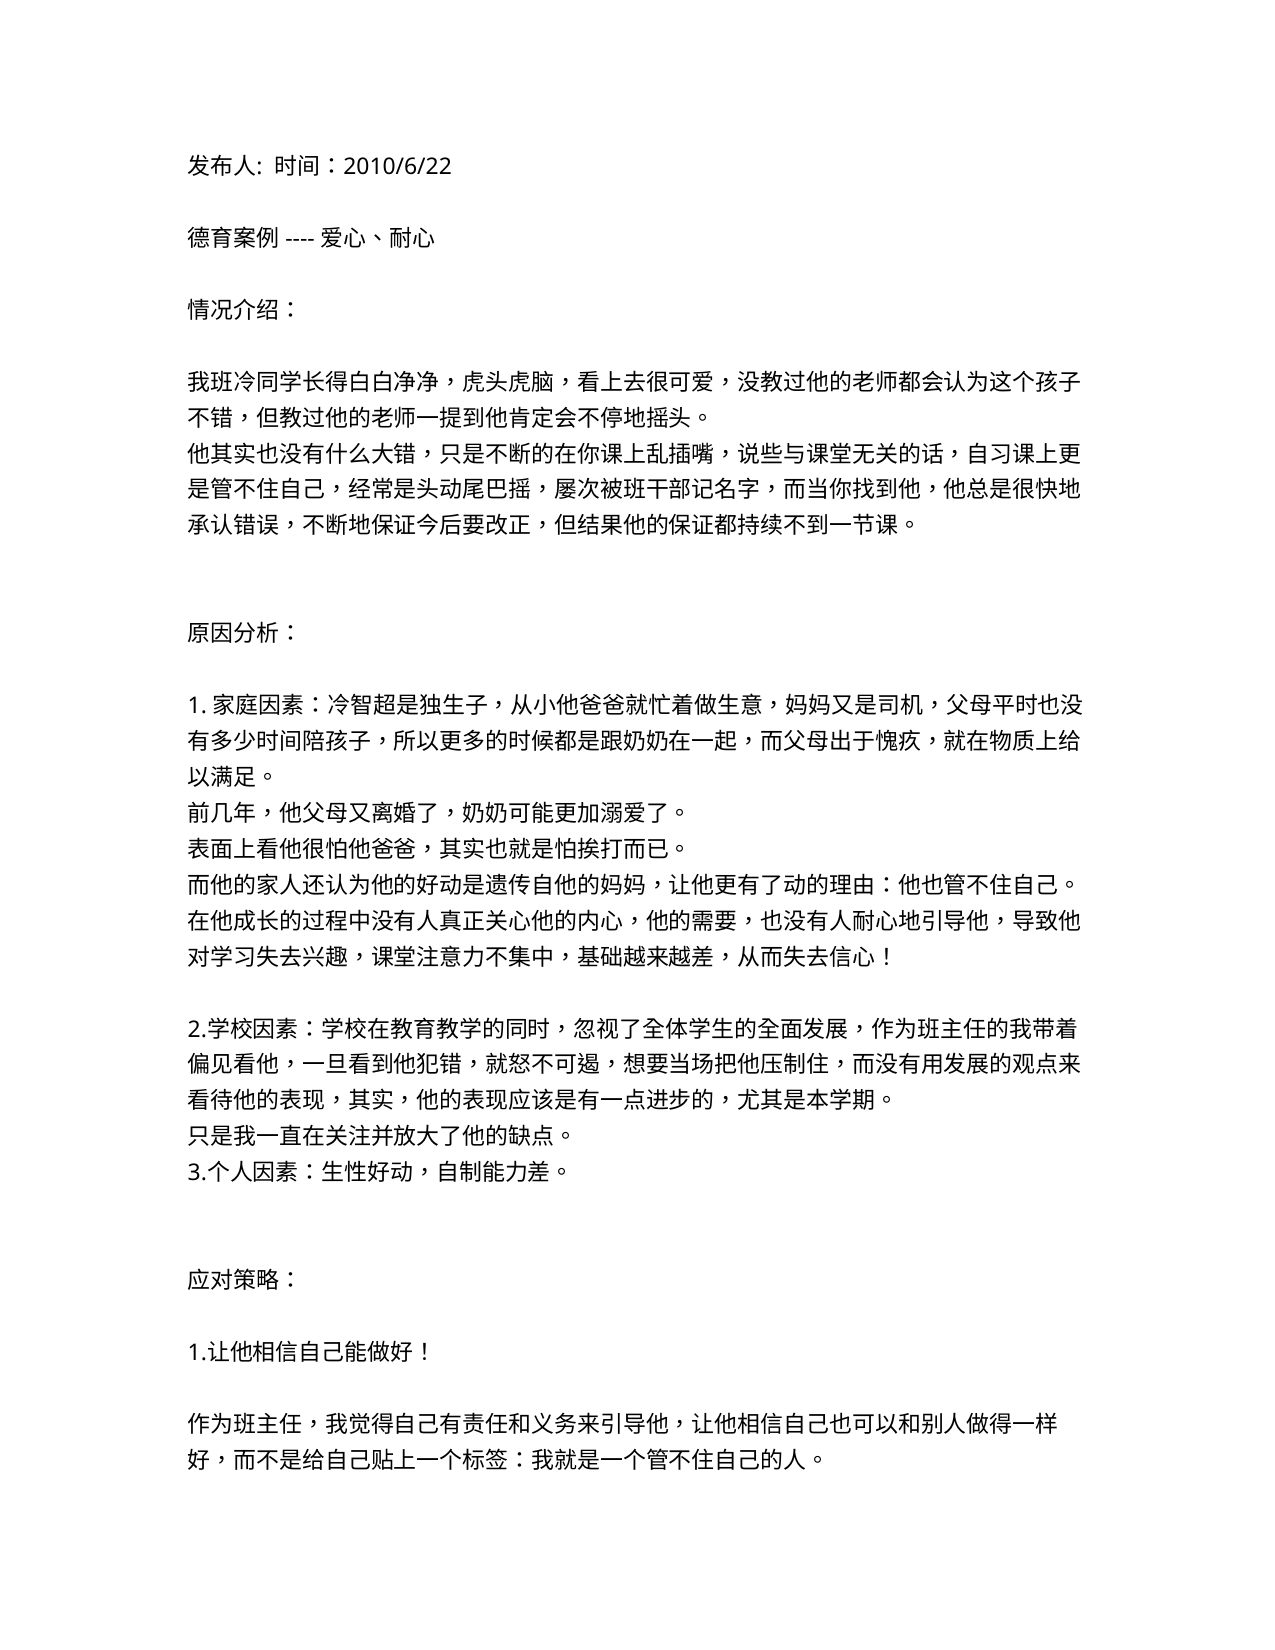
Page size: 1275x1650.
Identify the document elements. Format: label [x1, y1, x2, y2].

text [187, 150, 1087, 1475]
